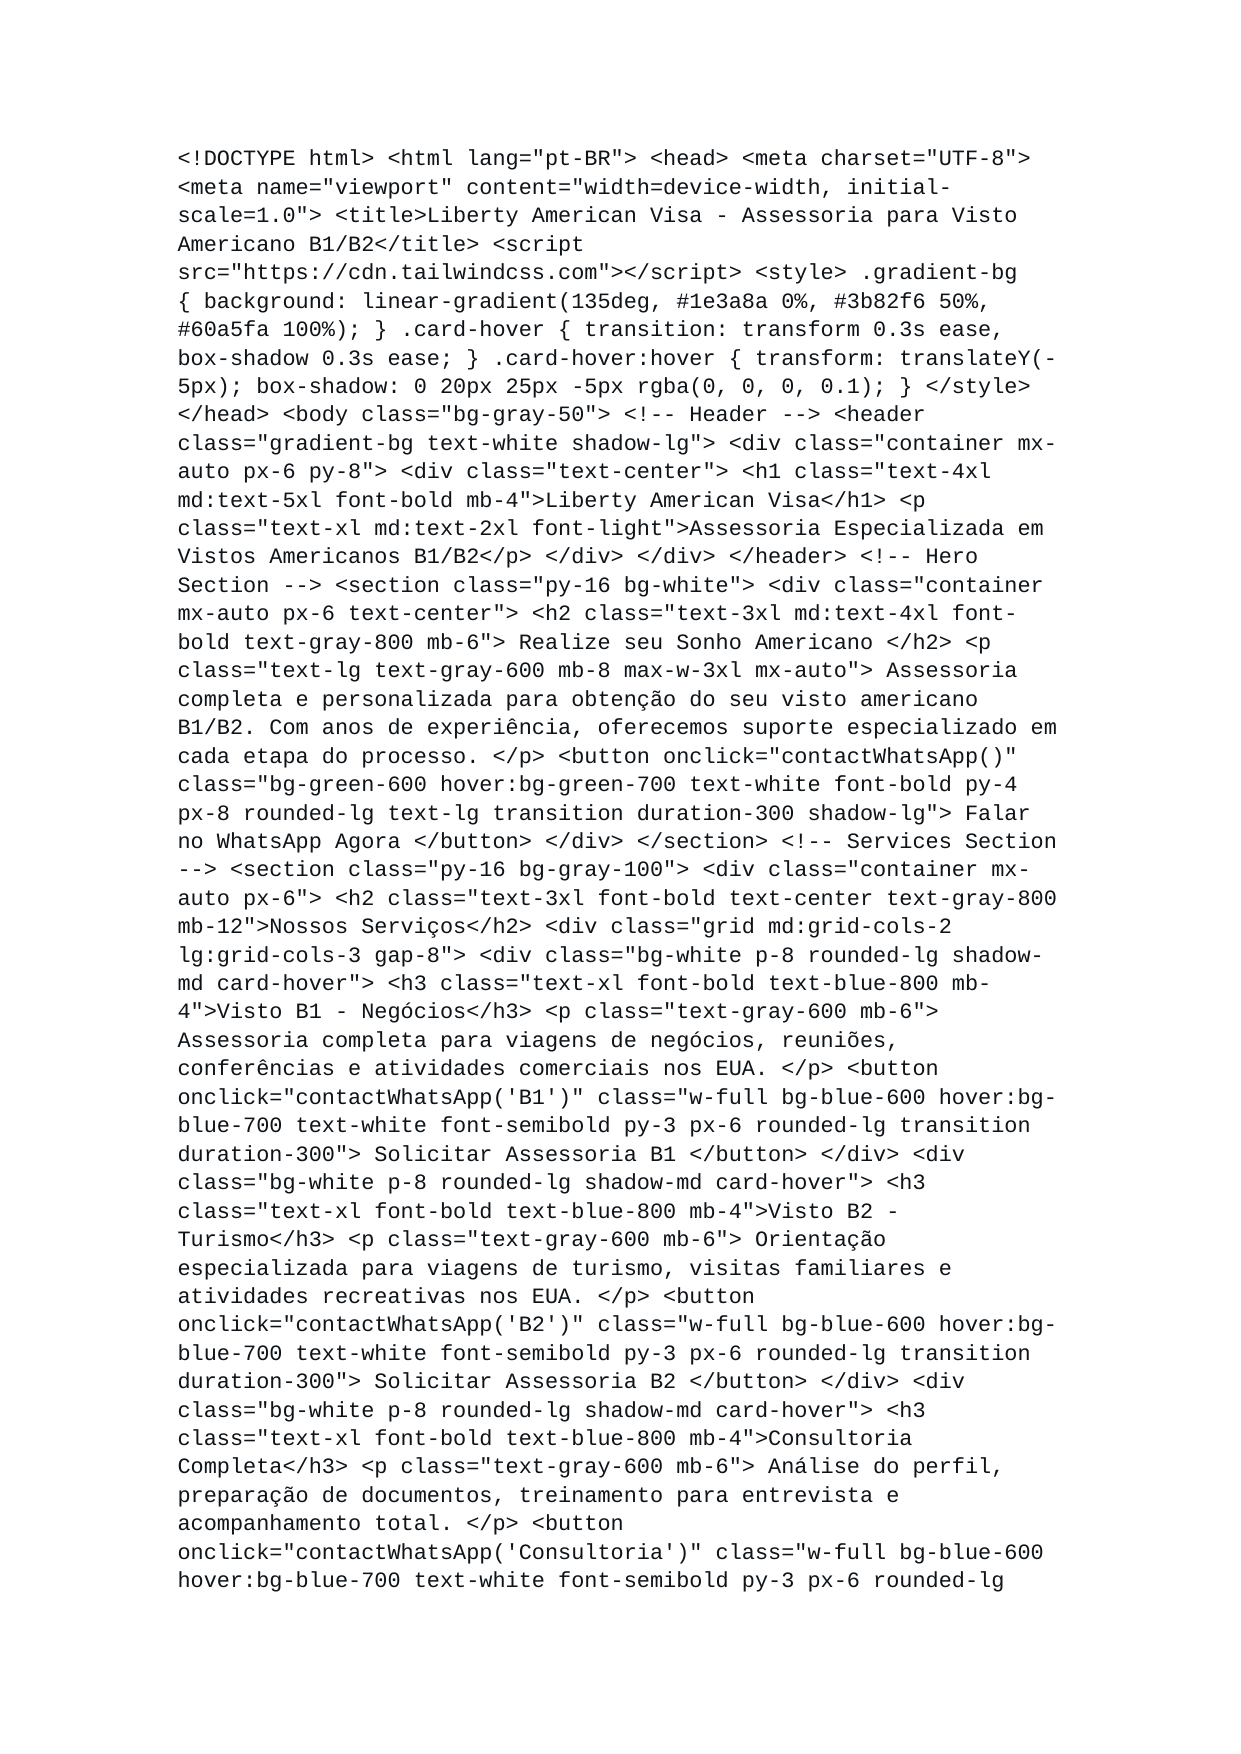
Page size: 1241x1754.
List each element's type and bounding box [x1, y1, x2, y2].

text [177, 148, 1063, 1594]
